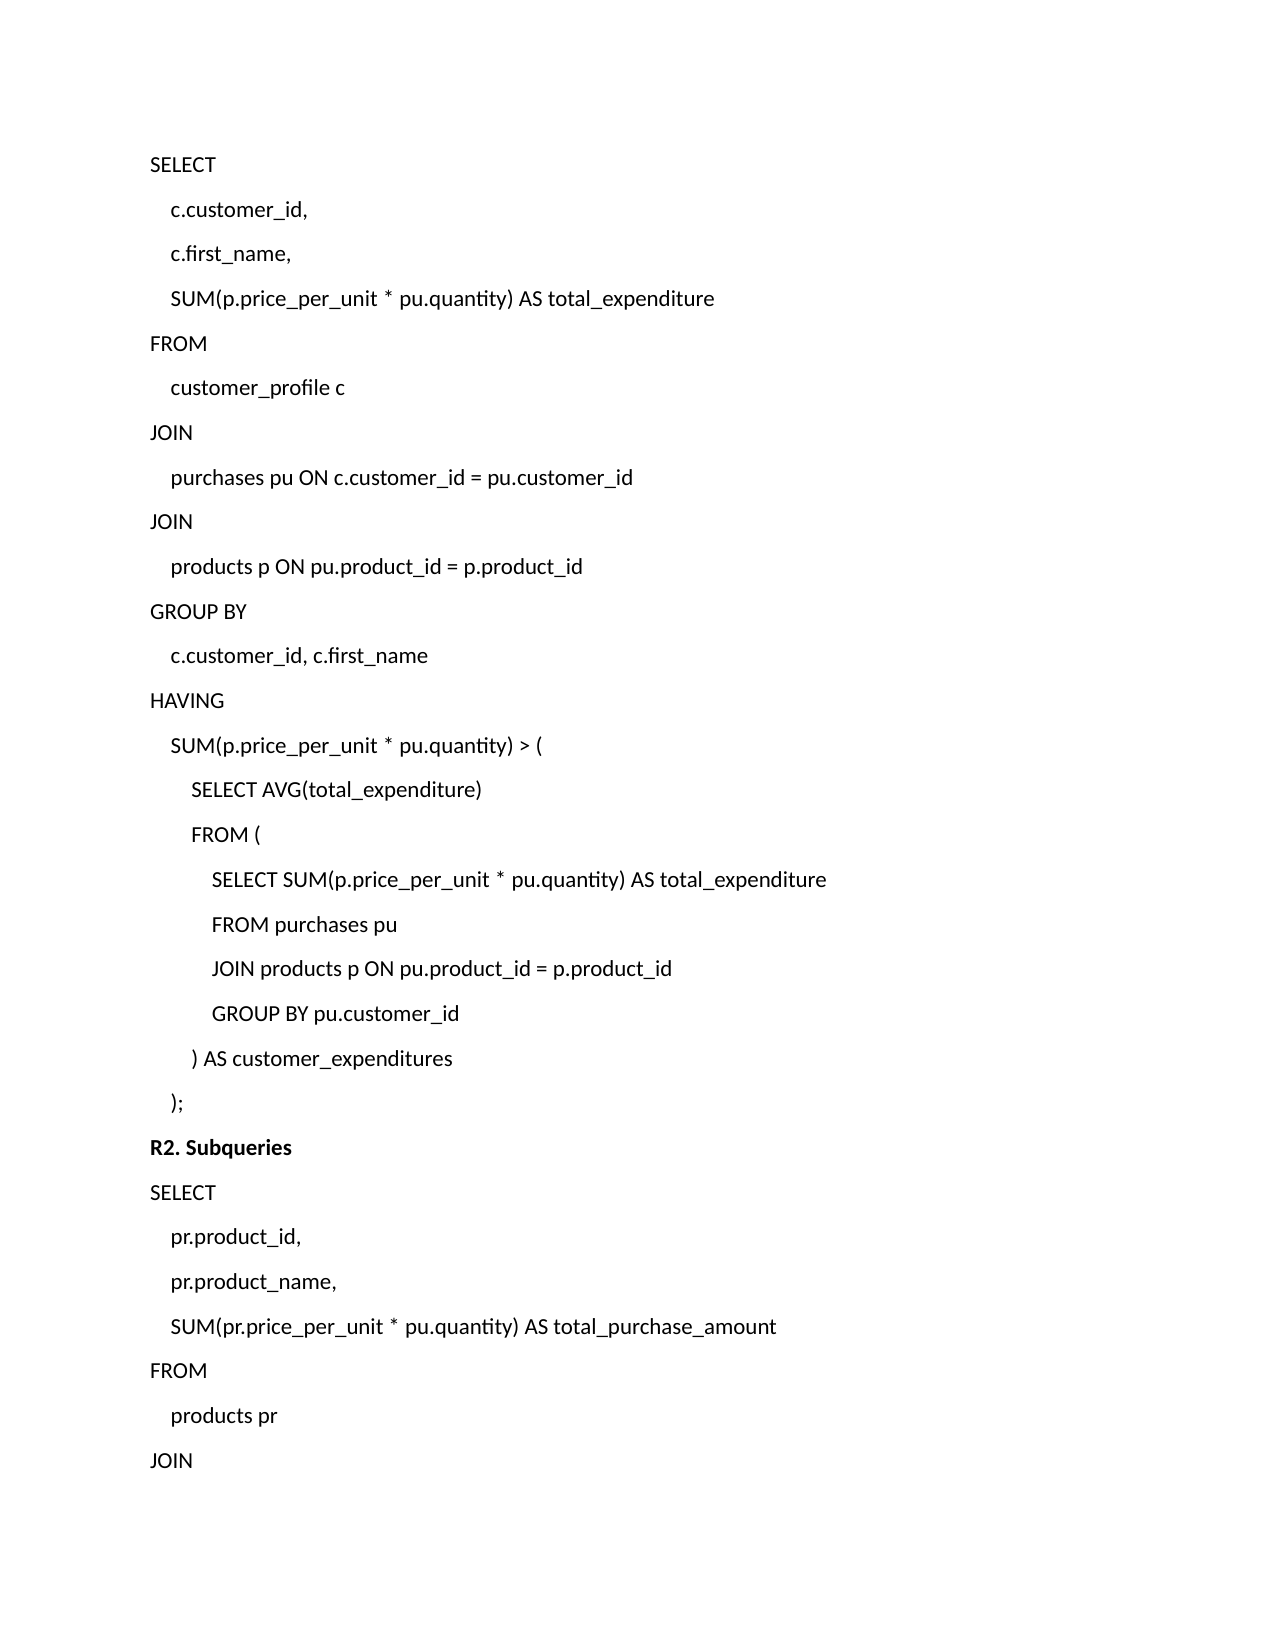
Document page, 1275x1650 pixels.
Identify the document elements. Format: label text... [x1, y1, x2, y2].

text R2. Subqueries [150, 1133, 1125, 1161]
text SUM(p.price_per_unit * pu.quantity) > ( [150, 731, 1125, 759]
text c.customer_id, [150, 195, 1125, 223]
text SELECT AVG(total_expenditure) [150, 776, 1125, 804]
text JOIN [150, 507, 1125, 536]
text JOIN products p ON pu.product_id = p.product_id [150, 954, 1125, 982]
text SUM(pr.price_per_unit * pu.quantity) AS total_purchase_amount [150, 1312, 1125, 1340]
text customer_profile c [150, 373, 1125, 401]
text FROM [150, 1357, 1125, 1384]
text purchases pu ON c.customer_id = pu.customer_id [150, 463, 1125, 491]
text pr.product_id, [150, 1222, 1125, 1251]
text SELECT SUM(p.price_per_unit * pu.quantity) AS total_expenditure [150, 865, 1125, 893]
text FROM purchases pu [150, 910, 1125, 938]
text HAVING [150, 686, 1125, 714]
text ); [150, 1088, 1125, 1116]
text JOIN [150, 1446, 1125, 1474]
text FROM [150, 329, 1125, 357]
text ) AS customer_expenditures [150, 1044, 1125, 1072]
text JOIN [150, 418, 1125, 446]
text c.first_name, [150, 239, 1125, 267]
text FROM ( [150, 820, 1125, 848]
text products p ON pu.product_id = p.product_id [150, 552, 1125, 580]
text SELECT [150, 150, 1125, 178]
text GROUP BY pu.customer_id [150, 999, 1125, 1027]
text c.customer_id, c.first_name [150, 642, 1125, 669]
text pr.product_name, [150, 1267, 1125, 1295]
text GROUP BY [150, 597, 1125, 625]
text SUM(p.price_per_unit * pu.quantity) AS total_expenditure [150, 284, 1125, 312]
text SELECT [150, 1178, 1125, 1206]
text products pr [150, 1401, 1125, 1429]
